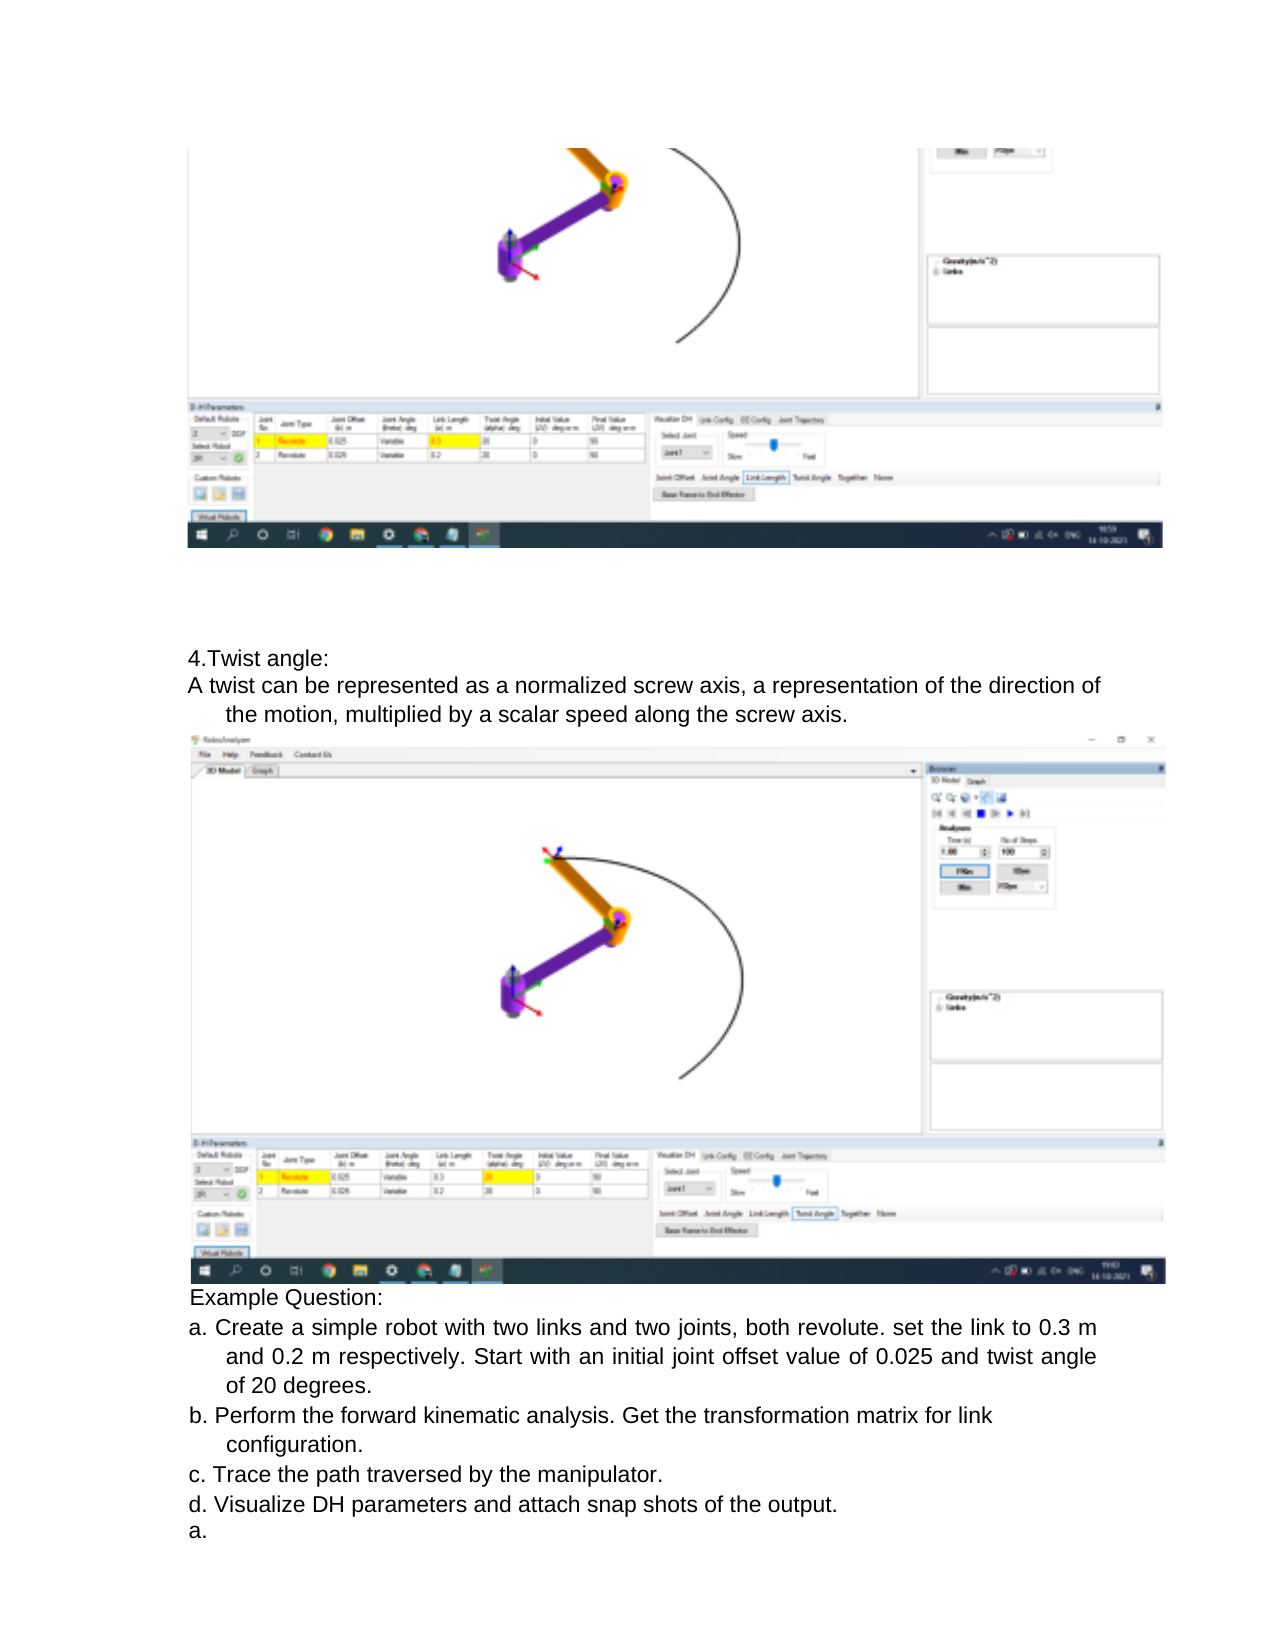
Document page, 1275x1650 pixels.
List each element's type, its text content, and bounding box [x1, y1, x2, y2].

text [188, 148, 1203, 672]
picture [187, 148, 1163, 548]
text c. Trace the path traversed by the manipulator. [188, 1461, 1270, 1487]
text A twist can be represented as a normalized screw axis, a representation of the direction of the motion, multiplied by a scalar speed along the screw axis. [187, 672, 1101, 727]
text Example Question: [189, 1284, 1270, 1310]
picture [190, 735, 1166, 1284]
text b. Perform the forward kinematic analysis. Get the transformation matrix for link configuration. [189, 1402, 1006, 1457]
text d. Visualize DH parameters and attach snap shots of the output. [188, 1491, 1270, 1517]
text a. [188, 1517, 1270, 1543]
text a. Create a simple robot with two links and two joints, both revolute. set the link to 0.3 m and 0.2 m respectively. Start with an initial joint offset value of 0.025 and twist angle of 20 degrees. [188, 1314, 1098, 1398]
